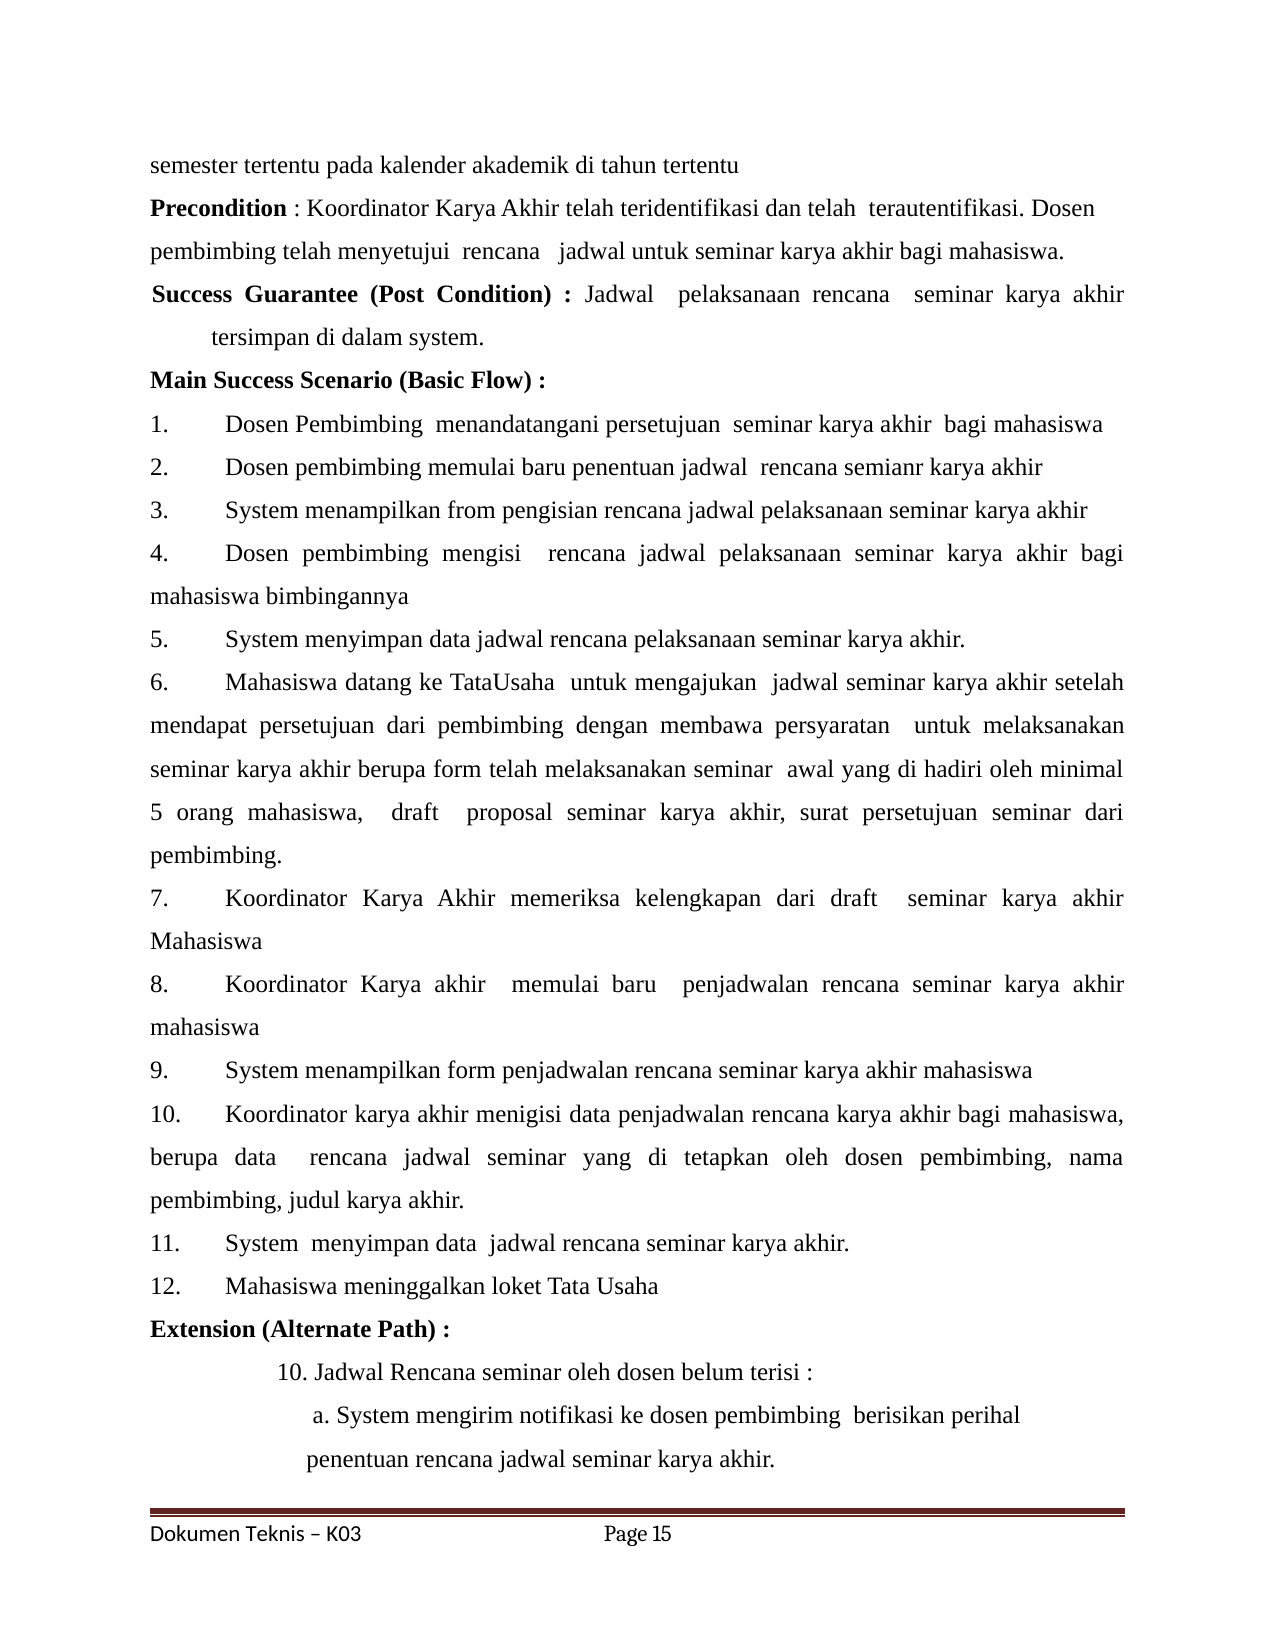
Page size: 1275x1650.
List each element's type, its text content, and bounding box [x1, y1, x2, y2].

text 10. Jadwal Rencana seminar oleh dosen belum terisi : [277, 1357, 1125, 1386]
list Mahasiswa meninggalkan loket Tata Usaha [150, 1271, 1125, 1300]
list System menampilkan form penjadwalan rencana seminar karya akhir mahasiswa [150, 1056, 1125, 1084]
list Dosen pembimbing mengisi rencana jadwal pelaksanaan seminar karya akhir bagi mahasiswa bimbingannya [150, 538, 1125, 610]
list System menyimpan data jadwal rencana pelaksanaan seminar karya akhir. [150, 624, 1125, 653]
text a. System mengirim notifikasi ke dosen pembimbing berisikan perihal penentuan rencana jadwal seminar karya akhir. [156, 1401, 1125, 1472]
list Koordinator Karya Akhir memeriksa kelengkapan dari draft seminar karya akhir Mahasiswa [150, 883, 1125, 955]
text Success Guarantee (Post Condition) : Jadwal pelaksanaan rencana seminar karya akhir tersimpan di dalam system. [152, 279, 1125, 351]
text Extension (Alternate Path) : [150, 1314, 1125, 1343]
list System menyimpan data jadwal rencana seminar karya akhir. [150, 1228, 1125, 1257]
list System menampilkan from pengisian rencana jadwal pelaksanaan seminar karya akhir [150, 495, 1125, 524]
list Koordinator Karya akhir memulai baru penjadwalan rencana seminar karya akhir mahasiswa [150, 969, 1125, 1041]
list Dosen Pembimbing menandatangani persetujuan seminar karya akhir bagi mahasiswa [150, 409, 1125, 437]
list Mahasiswa datang ke TataUsaha untuk mengajukan jadwal seminar karya akhir setelah mendapat persetujuan dari pembimbing dengan membawa persyaratan untuk melaksanakan seminar karya akhir berupa form telah melaksanakan seminar awal yang di hadiri oleh minimal 5 orang mahasiswa, draft proposal seminar karya akhir, surat persetujuan seminar dari pembimbing. [150, 667, 1125, 869]
text Main Success Scenario (Basic Flow) : [150, 366, 1125, 394]
text Precondition : Koordinator Karya Akhir telah teridentifikasi dan telah terautentifikasi. Dosen pembimbing telah menyetujui rencana jadwal untuk seminar karya akhir bagi mahasiswa. [150, 193, 1125, 265]
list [150, 150, 1125, 179]
list Koordinator karya akhir menigisi data penjadwalan rencana karya akhir bagi mahasiswa, berupa data rencana jadwal seminar yang di tetapkan oleh dosen pembimbing, nama pembimbing, judul karya akhir. [150, 1099, 1125, 1214]
list Dosen pembimbing memulai baru penentuan jadwal rencana semianr karya akhir [150, 452, 1125, 481]
